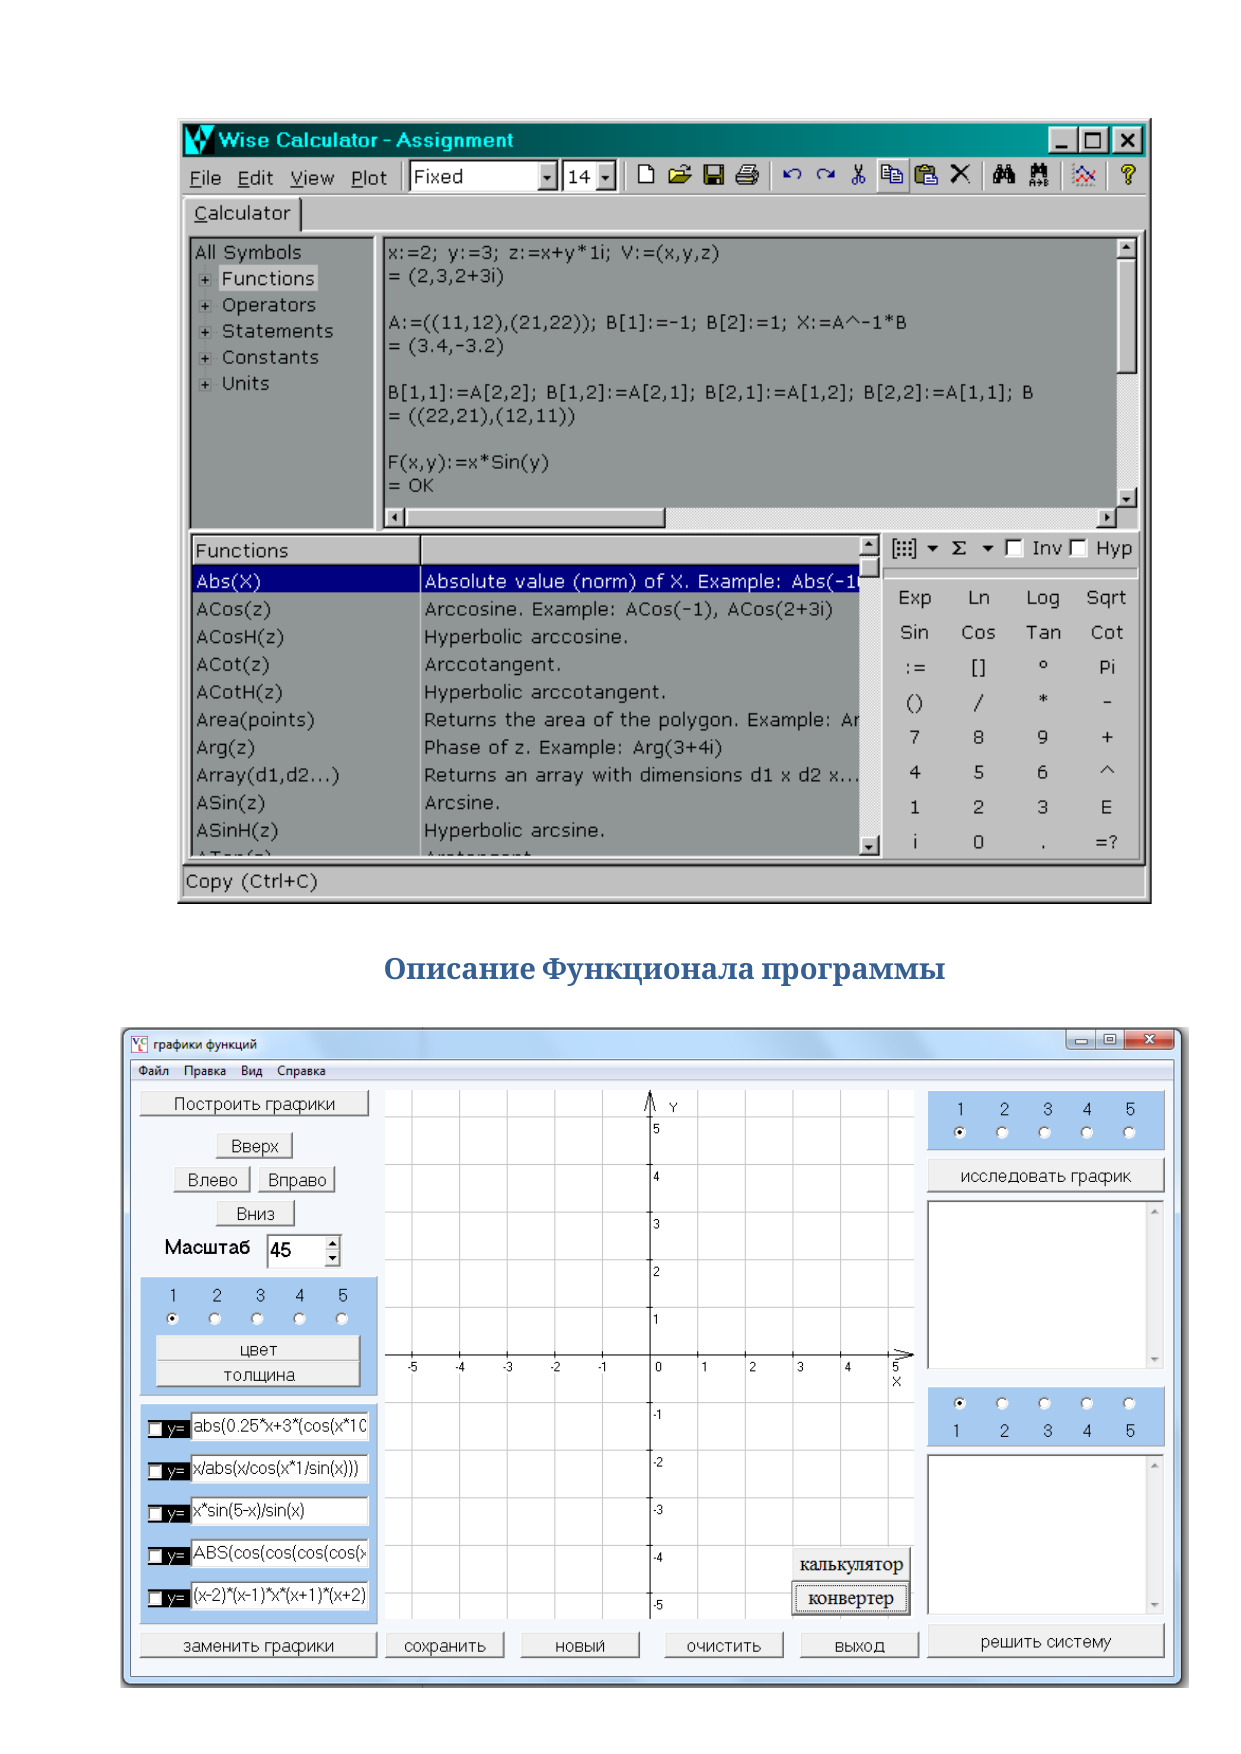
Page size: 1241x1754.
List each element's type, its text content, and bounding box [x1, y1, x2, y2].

picture [177, 118, 1152, 904]
subtitle Описание Функционала программы [177, 953, 1152, 987]
picture [120, 1027, 1189, 1688]
